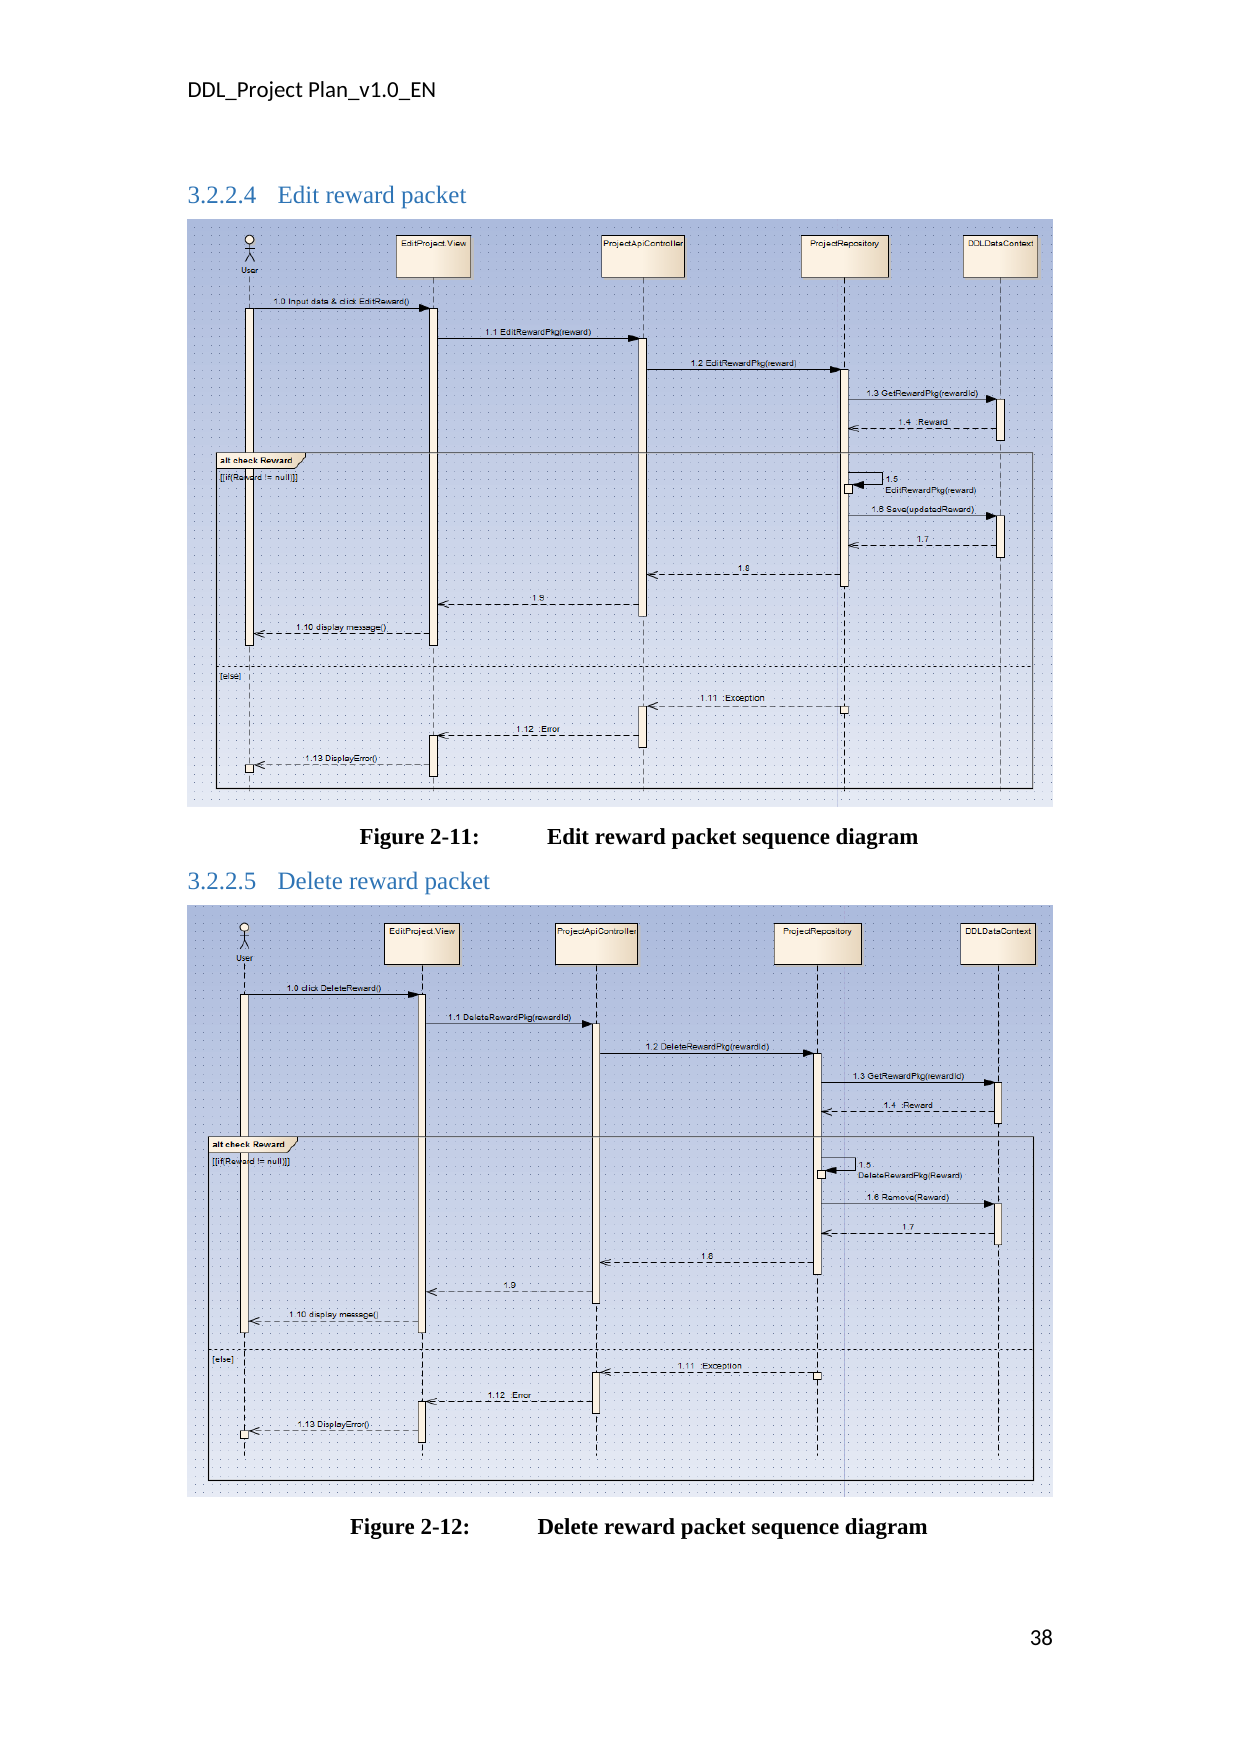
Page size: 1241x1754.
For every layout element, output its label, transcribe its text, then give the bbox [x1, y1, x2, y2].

picture [187, 905, 1053, 1497]
picture [187, 219, 1053, 807]
text Edit reward packet sequence diagram [225, 823, 1053, 849]
text Delete reward packet sequence diagram [225, 1513, 1053, 1539]
subtitle Delete reward packet [187, 866, 1053, 894]
subtitle Edit reward packet [187, 180, 1053, 209]
